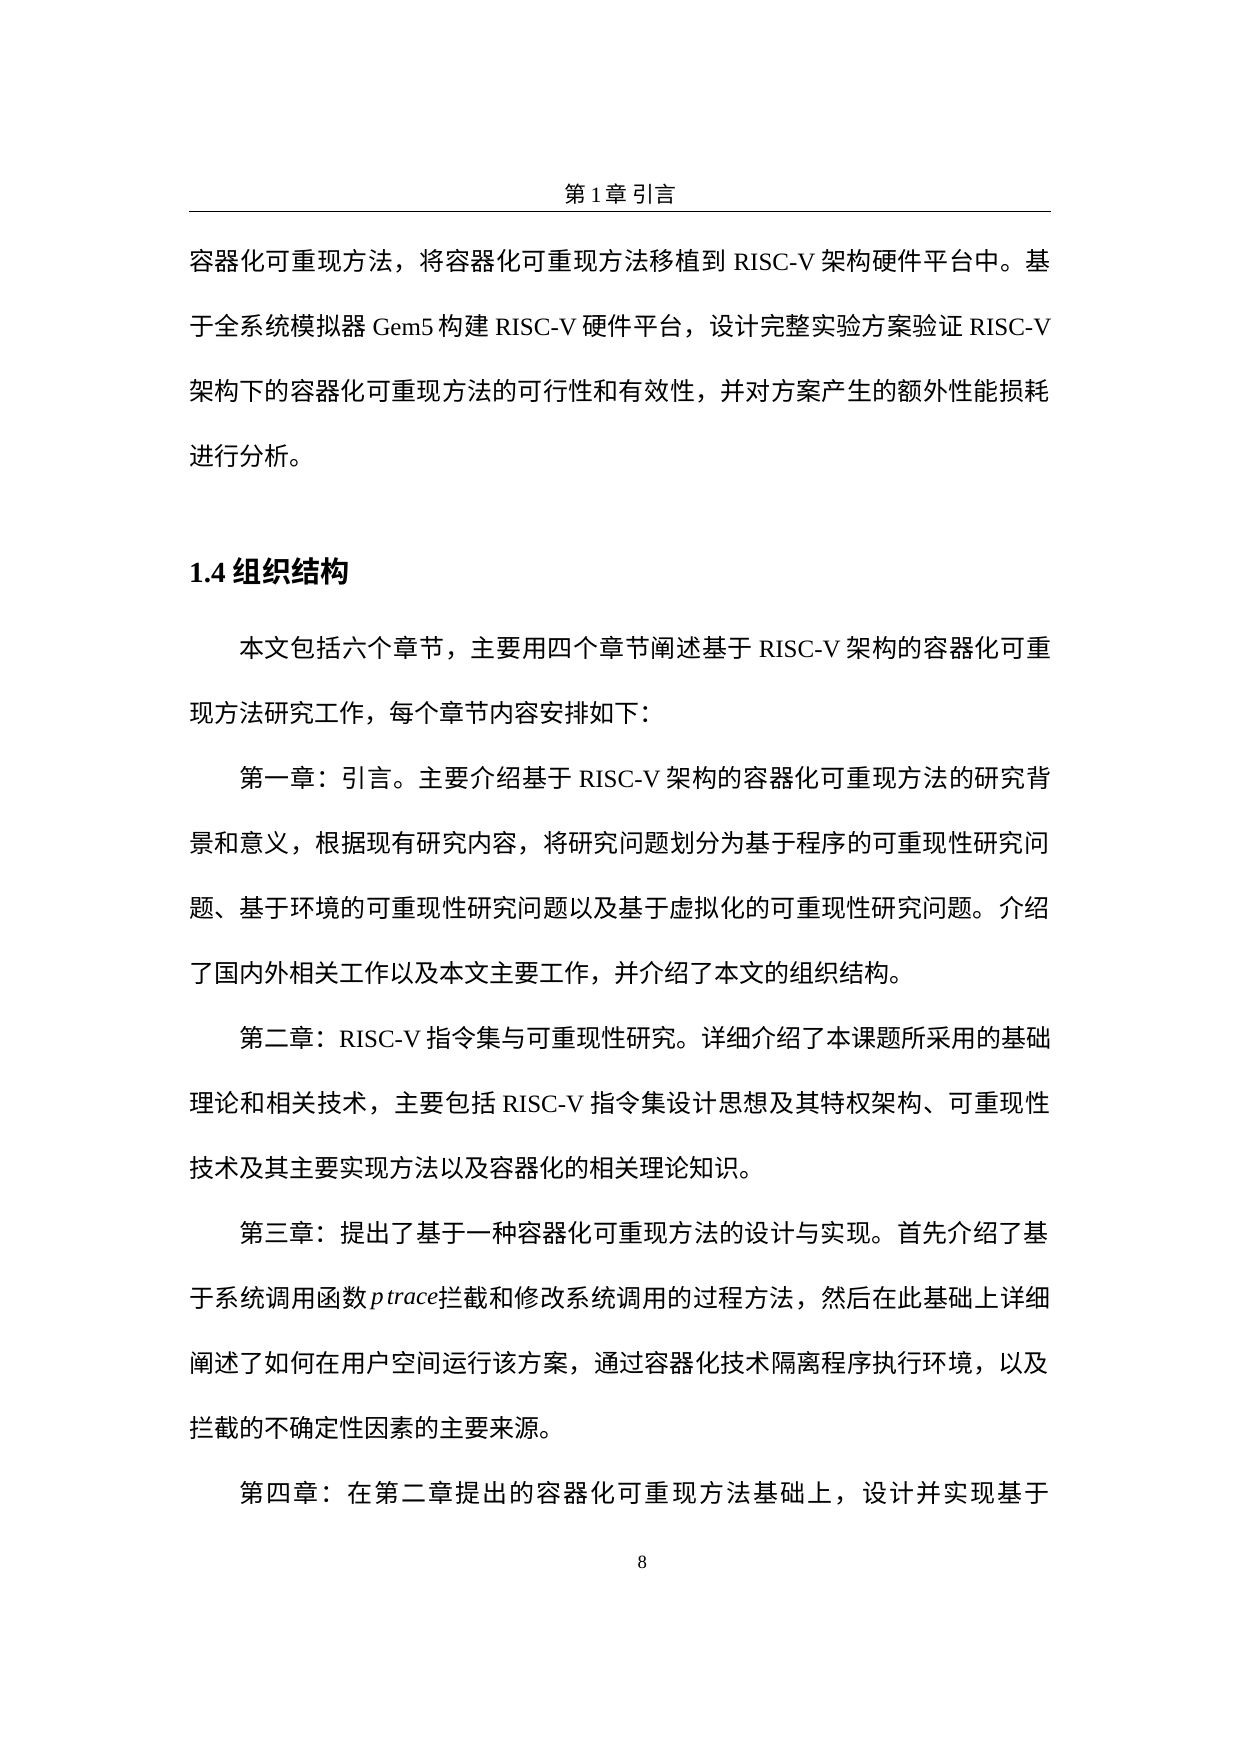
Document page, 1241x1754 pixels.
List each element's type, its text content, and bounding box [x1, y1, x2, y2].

text 第三章：提出了基于一种容器化可重现方法的设计与实现。首先介绍了基于系统调用函数拦截和修改系统调用的过程方法，然后在此基础上详细阐述了如何在用户空间运行该方案，通过容器化技术隔离程序执行环境，以及拦截的不确定性因素的主要来源。 [189, 1199, 1051, 1459]
text 本文包括六个章节，主要用四个章节阐述基于RISC-V架构的容器化可重现方法研究工作，每个章节内容安排如下： [189, 614, 1051, 744]
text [189, 227, 1051, 487]
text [189, 1459, 1051, 1524]
text 第一章：引言。主要介绍基于RISC-V架构的容器化可重现方法的研究背景和意义，根据现有研究内容，将研究问题划分为基于程序的可重现性研究问题、基于环境的可重现性研究问题以及基于虚拟化的可重现性研究问题。介绍了国内外相关工作以及本文主要工作，并介绍了本文的组织结构。 [189, 744, 1051, 1004]
text 第二章：RISC-V指令集与可重现性研究。详细介绍了本课题所采用的基础理论和相关技术，主要包括RISC-V指令集设计思想及其特权架构、可重现性技术及其主要实现方法以及容器化的相关理论知识。 [189, 1004, 1051, 1199]
text 1.4 组织结构 [189, 537, 1051, 602]
